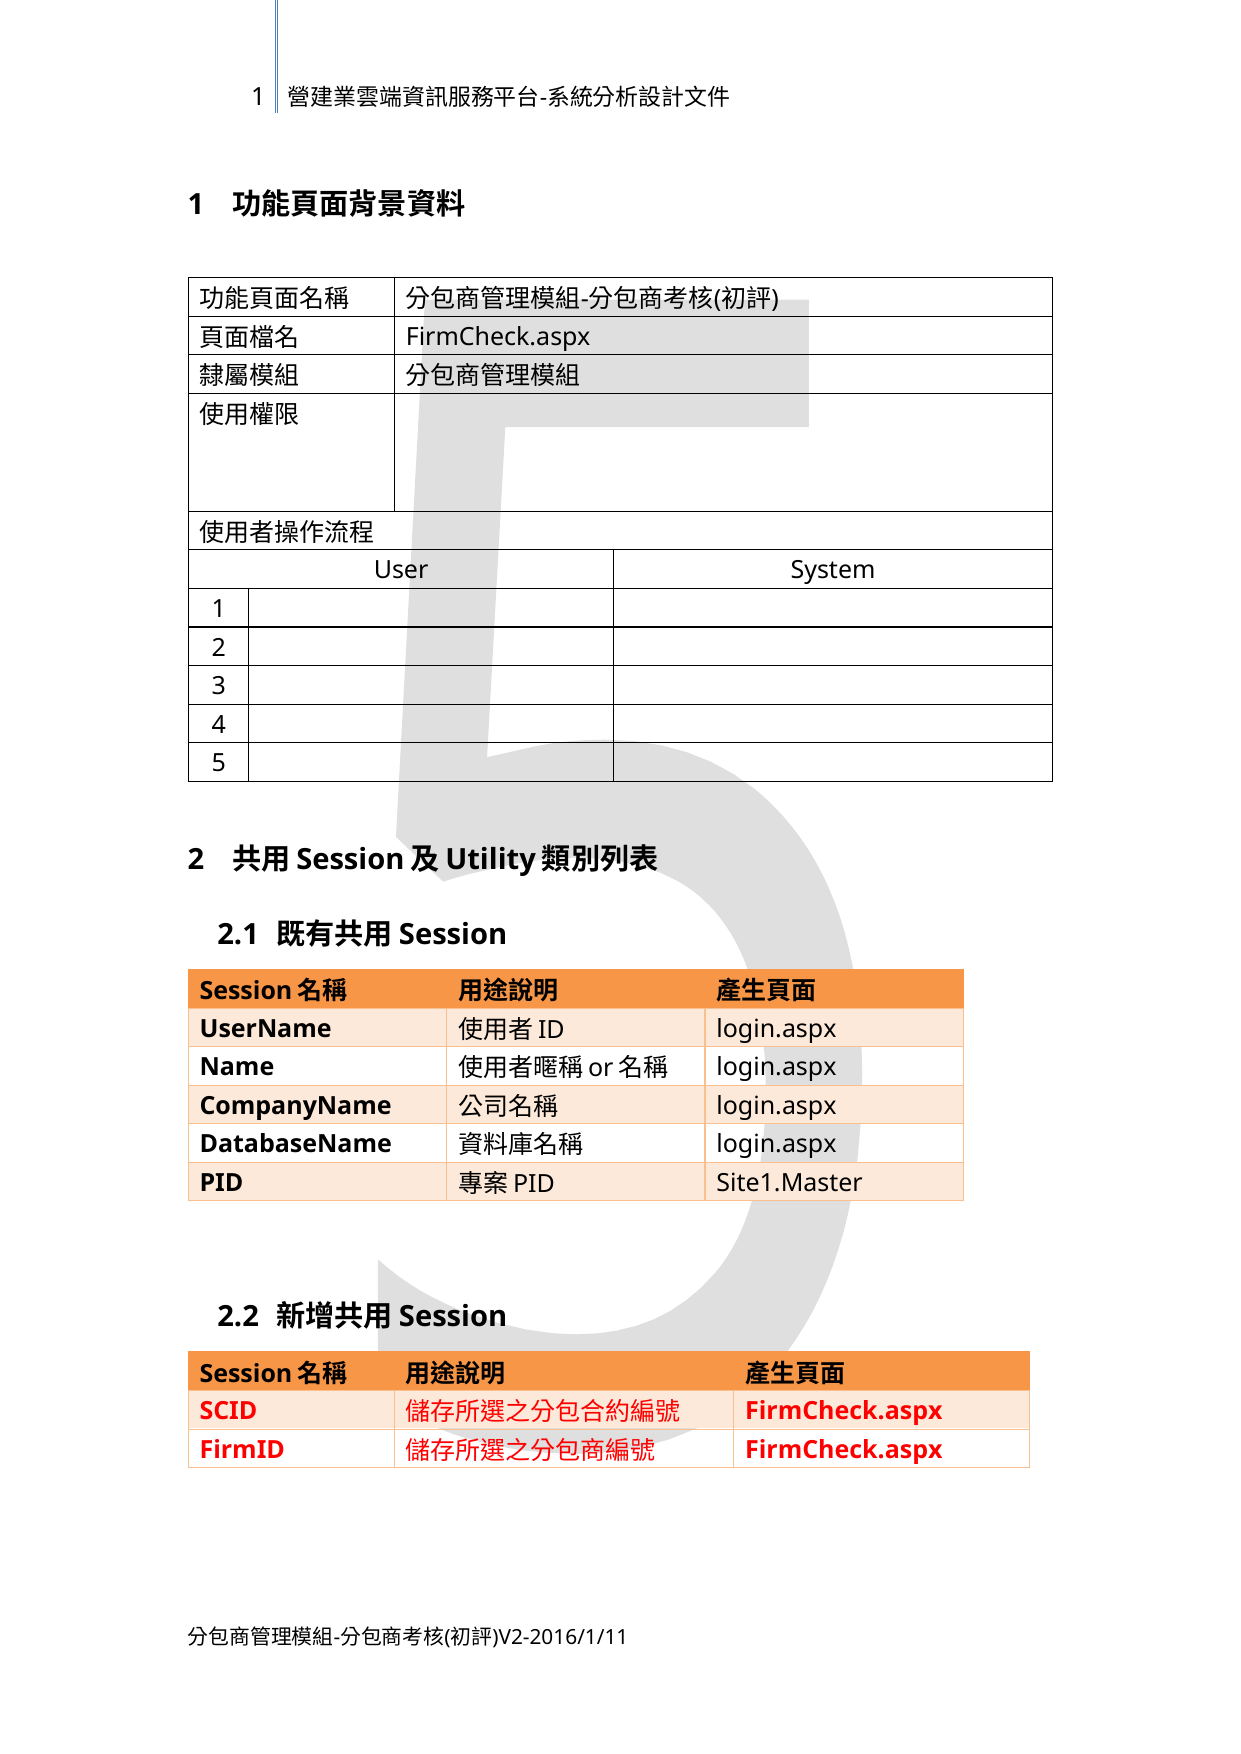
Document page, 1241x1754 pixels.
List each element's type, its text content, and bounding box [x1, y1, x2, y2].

table_cell 使用權限 [189, 394, 394, 511]
table_header 產生頁面 [734, 1353, 1029, 1390]
table_cell [614, 589, 1052, 626]
table_cell 隸屬模組 [189, 355, 394, 393]
table_cell [614, 628, 1052, 665]
table_cell [395, 394, 1052, 511]
table_cell 頁面檔名 [189, 317, 394, 354]
table_cell Site1.Master [706, 1163, 963, 1200]
table_cell UserName [189, 1009, 446, 1046]
table_header 分包商管理模組-分包商考核(初評) [395, 278, 1052, 316]
table_cell 3 [189, 666, 248, 703]
table_cell 2 [189, 628, 248, 665]
table_cell 1 [189, 589, 248, 626]
table_header 功能頁面名稱 [189, 278, 394, 316]
list 共用Session及Utility類別列表 [187, 819, 1053, 894]
table_cell [614, 666, 1052, 703]
table_header 用途說明 [395, 1353, 733, 1390]
table_cell 專案PID [447, 1163, 704, 1200]
table_header 用途說明 [447, 970, 704, 1008]
table_cell 儲存所選之分包合約編號 [395, 1391, 733, 1428]
table_header Session名稱 [189, 1353, 394, 1390]
table_cell login.aspx [706, 1047, 963, 1085]
table_cell 公司名稱 [447, 1086, 704, 1123]
table_cell [249, 589, 613, 626]
table_cell [614, 743, 1052, 781]
table_cell login.aspx [706, 1009, 963, 1046]
table_cell login.aspx [706, 1086, 963, 1123]
table_header 產生頁面 [706, 970, 963, 1008]
table_cell 分包商管理模組 [395, 355, 1052, 393]
table_cell SCID [189, 1391, 394, 1428]
list 功能頁面背景資料 [187, 164, 1053, 239]
table_cell 使用者暱稱or名稱 [447, 1047, 704, 1085]
table_cell 5 [189, 743, 248, 781]
table_cell CompanyName [189, 1086, 446, 1123]
table_cell login.aspx [706, 1124, 963, 1162]
table_cell 儲存所選之分包商編號 [395, 1430, 733, 1467]
table_cell [614, 705, 1052, 742]
list 新增共用Session [217, 1276, 1053, 1351]
table_cell FirmCheck.aspx [734, 1391, 1029, 1428]
table_cell DatabaseName [189, 1124, 446, 1162]
table_cell [249, 628, 613, 665]
table_cell FirmCheck.aspx [734, 1430, 1029, 1467]
table_cell System [614, 550, 1052, 588]
table_header Session名稱 [189, 970, 446, 1008]
list 既有共用Session [217, 894, 1053, 969]
table_cell [249, 705, 613, 742]
table_cell [249, 666, 613, 703]
table_cell FirmCheck.aspx [395, 317, 1052, 354]
table_cell FirmID [189, 1430, 394, 1467]
table_cell Name [189, 1047, 446, 1085]
table_cell 4 [189, 705, 248, 742]
table_cell 資料庫名稱 [447, 1124, 704, 1162]
table_cell 使用者操作流程 [189, 512, 1052, 549]
table_cell 使用者ID [447, 1009, 704, 1046]
table_cell PID [189, 1163, 446, 1200]
table_cell User [189, 550, 613, 588]
table_cell [249, 743, 613, 781]
